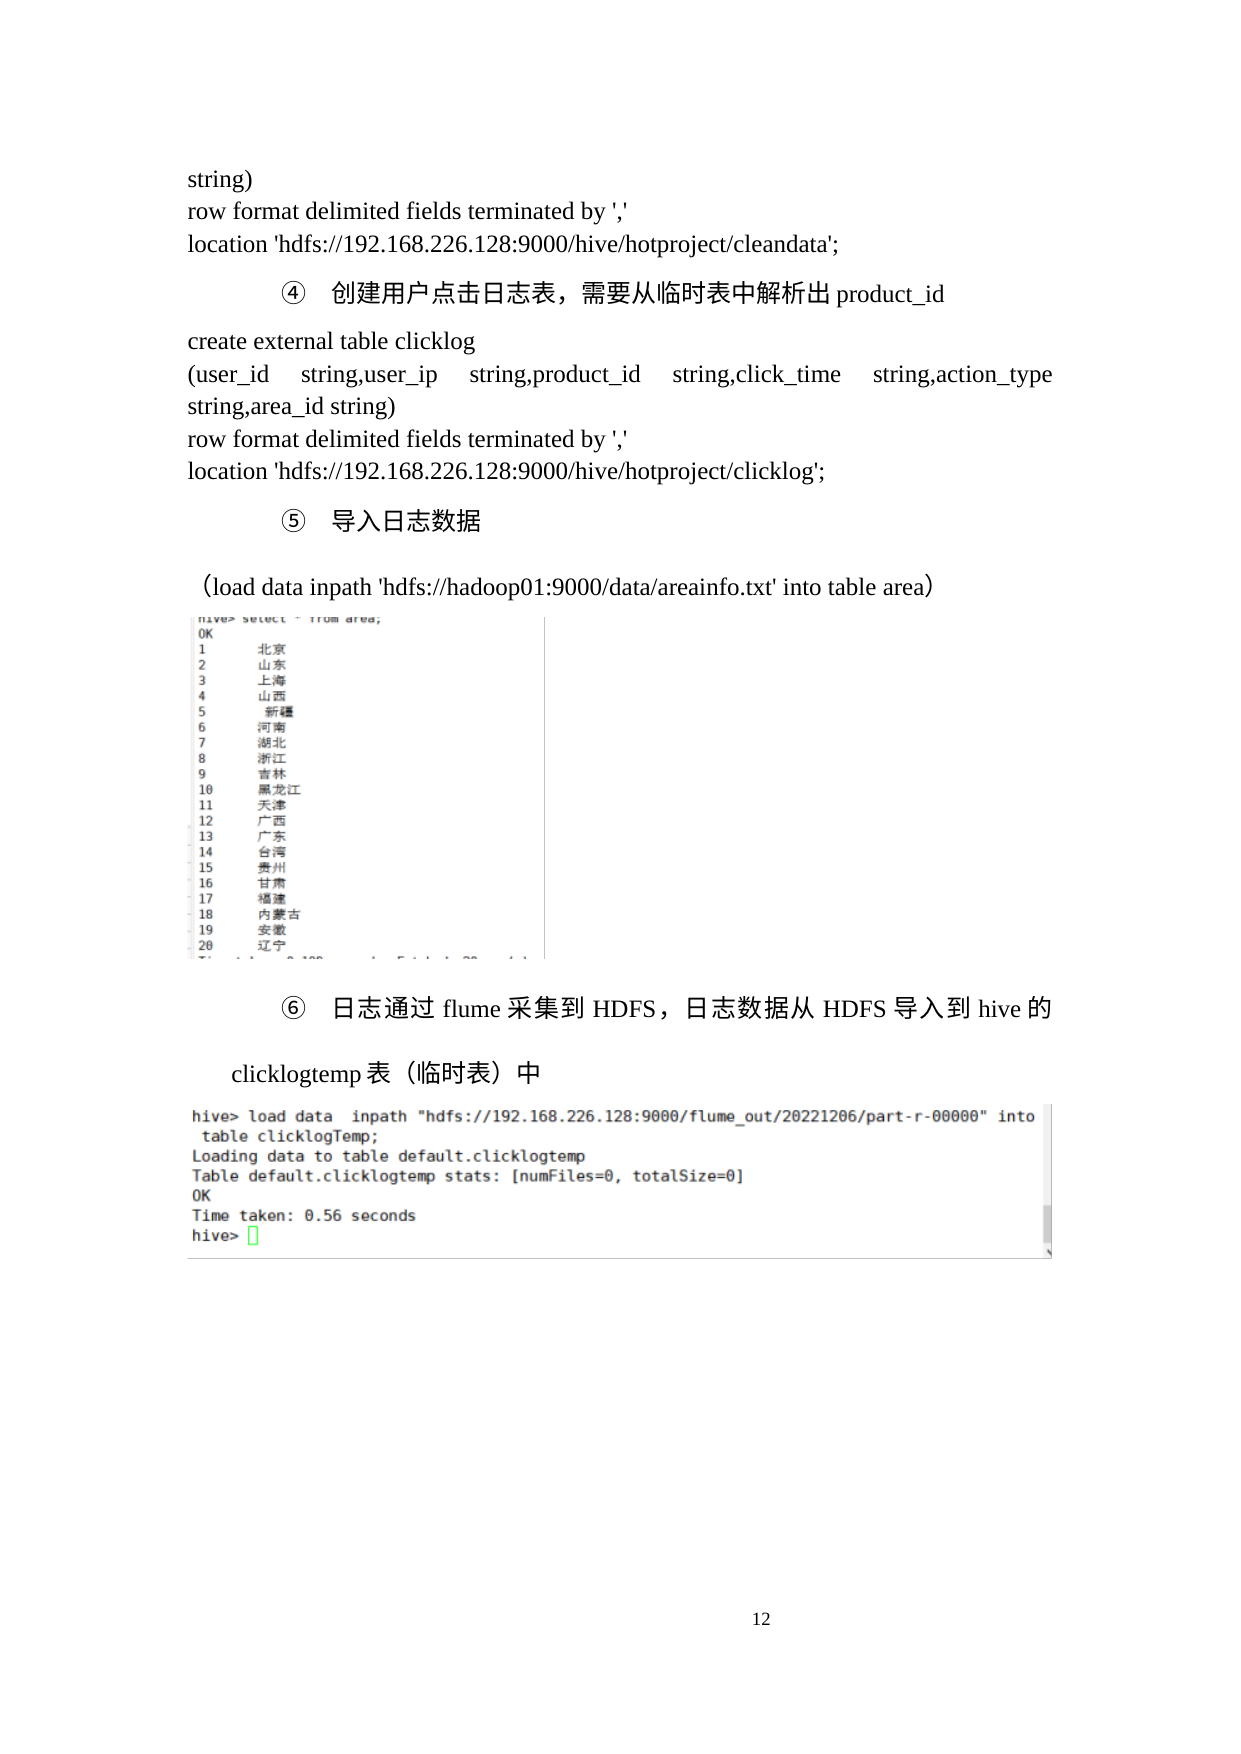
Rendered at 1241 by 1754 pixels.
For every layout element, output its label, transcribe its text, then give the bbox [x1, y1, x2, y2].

list 创建用户点击日志表，需要从临时表中解析出product_id [231, 259, 1053, 324]
picture [187, 617, 546, 959]
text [187, 162, 1053, 194]
text create external table clicklog [187, 324, 1053, 357]
list （load data inpath 'hdfs://hadoop01:9000/data/areainfo.txt' into table area） [187, 552, 1053, 617]
text row format delimited fields terminated by ',' [187, 194, 1053, 227]
list 导入日志数据 [231, 487, 1053, 552]
text location 'hdfs://192.168.226.128:9000/hive/hotproject/clicklog'; [187, 454, 1053, 487]
text row format delimited fields terminated by ',' [187, 422, 1053, 454]
text (user_id string,user_ip string,product_id string,click_time string,action_type string,area_id string) [187, 357, 1053, 422]
text location 'hdfs://192.168.226.128:9000/hive/hotproject/cleandata'; [187, 227, 1053, 259]
list 日志通过flume采集到HDFS，日志数据从HDFS导入到hive的clicklogtemp表（临时表）中 [231, 974, 1053, 1104]
picture [187, 1104, 1053, 1260]
